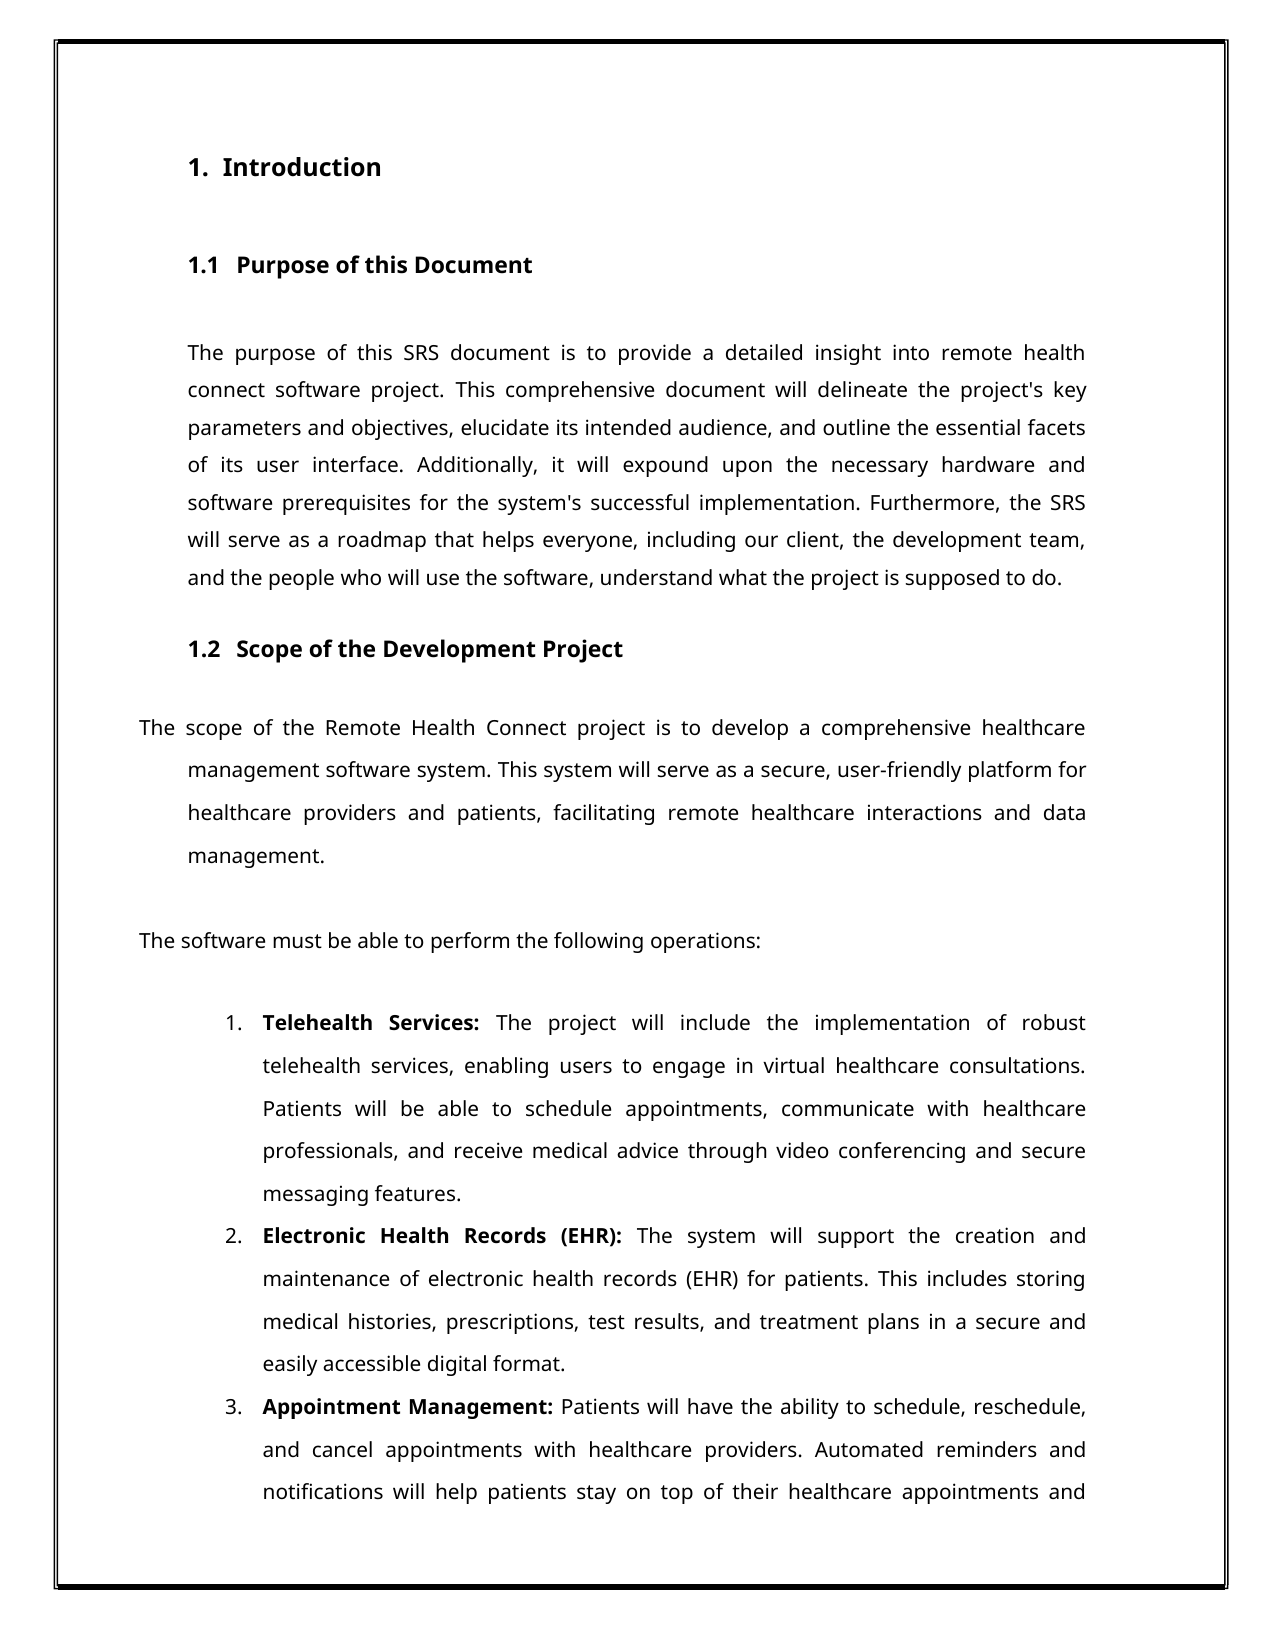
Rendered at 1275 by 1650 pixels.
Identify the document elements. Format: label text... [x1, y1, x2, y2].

list Telehealth Services: The project will include the implementation of robust telehealth services, enabling users to engage in virtual healthcare consultations. Patients will be able to schedule appointments, communicate with healthcare professionals, and receive medical advice through video conferencing and secure messaging features. [225, 1008, 1087, 1207]
subtitle Introduction [187, 150, 1142, 184]
text The purpose of this SRS document is to provide a detailed insight into remote health connect software project. This comprehensive document will delineate the project's key parameters and objectives, elucidate its intended audience, and outline the essential facets of its user interface. Additionally, it will expound upon the necessary hardware and software prerequisites for the system's successful implementation. Furthermore, the SRS will serve as a roadmap that helps everyone, including our client, the development team, and the people who will use the software, understand what the project is supposed to do. [187, 329, 1087, 592]
picture [59, 1585, 1223, 1589]
subtitle Purpose of this Document [187, 249, 1142, 280]
text The software must be able to perform the following operations: [139, 926, 1142, 954]
text The scope of the Remote Health Connect project is to develop a comprehensive healthcare management software system. This system will serve as a secure, user-friendly platform for healthcare providers and patients, facilitating remote healthcare interactions and data management. [139, 713, 1088, 869]
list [225, 1392, 1087, 1506]
list Scope of the Development Project [187, 633, 678, 665]
list Electronic Health Records (EHR): The system will support the creation and maintenance of electronic health records (EHR) for patients. This includes storing medical histories, prescriptions, test results, and treatment plans in a secure and easily accessible digital format. [225, 1222, 1087, 1378]
